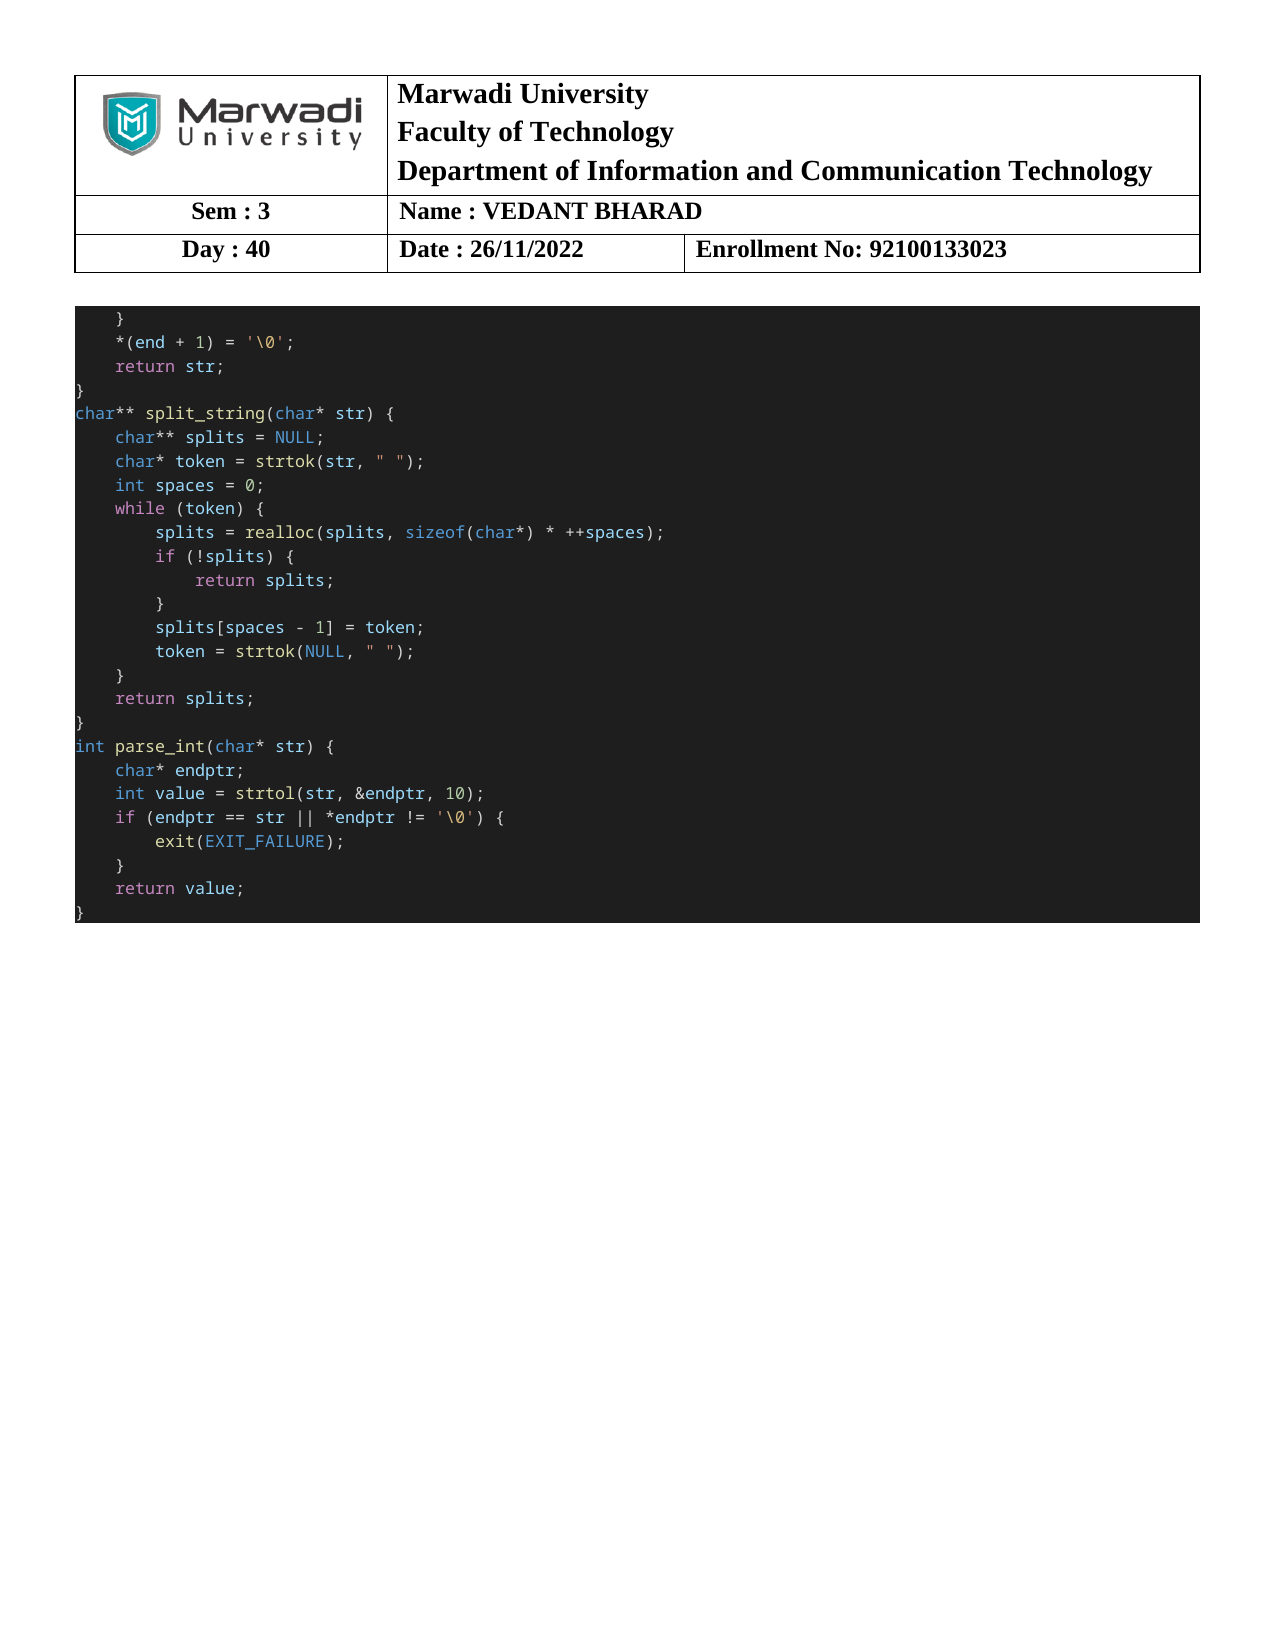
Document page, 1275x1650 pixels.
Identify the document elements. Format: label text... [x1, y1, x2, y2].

text return value; [75, 876, 1200, 900]
text char* endptr; [75, 757, 1200, 781]
text } [75, 306, 1200, 330]
text if (endptr == str || *endptr != '\0') { [75, 805, 1200, 828]
text char** splits = NULL; [75, 425, 1200, 448]
text } [75, 377, 1200, 401]
picture [87, 76, 377, 172]
text return splits; [75, 567, 1200, 591]
text if (!splits) { [75, 543, 1200, 567]
text char** split_string(char* str) { [75, 401, 1200, 425]
text token = strtok(NULL, " "); [75, 638, 1200, 662]
text } [75, 662, 1200, 686]
text int value = strtol(str, &endptr, 10); [75, 781, 1200, 805]
text int spaces = 0; [75, 472, 1200, 496]
text exit(EXIT_FAILURE); [75, 828, 1200, 852]
text } [75, 710, 1200, 733]
text char* token = strtok(str, " "); [75, 448, 1200, 472]
text *(end + 1) = '\0'; [75, 330, 1200, 353]
text } [75, 591, 1200, 615]
text splits = realloc(splits, sizeof(char*) * ++spaces); [75, 520, 1200, 543]
text int parse_int(char* str) { [75, 733, 1200, 757]
text splits[spaces - 1] = token; [75, 615, 1200, 638]
text return splits; [75, 686, 1200, 710]
text } [75, 900, 1200, 923]
text while (token) { [75, 496, 1200, 520]
text return str; [75, 353, 1200, 377]
text } [75, 852, 1200, 876]
